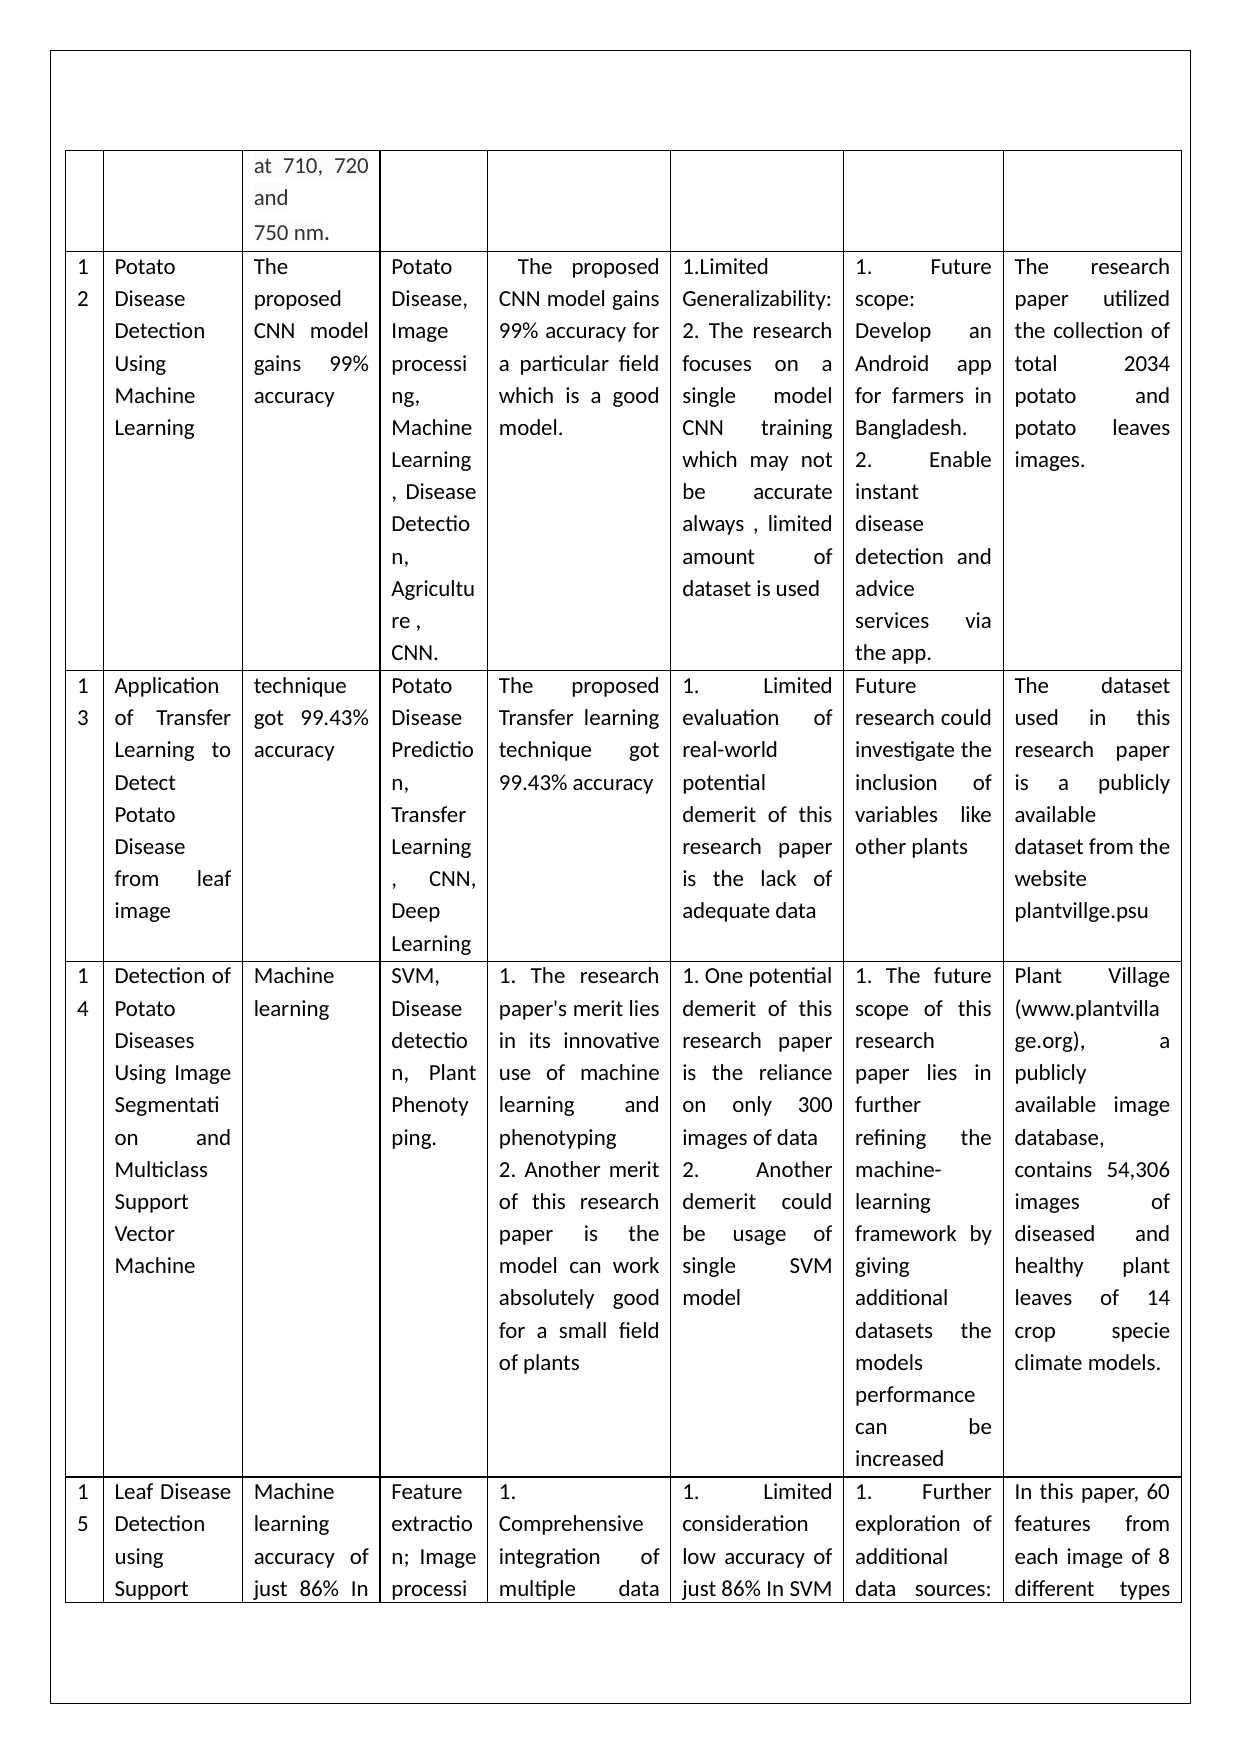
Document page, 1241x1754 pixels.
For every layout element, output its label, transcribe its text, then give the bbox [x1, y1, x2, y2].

table_cell 1. One potential demerit of this research paper is the reliance on only 300 images of data 2. Another demerit could be usage of single SVM model [671, 962, 843, 1476]
table_cell 1. Future scope: Develop an Android app for farmers in Bangladesh. 2. Enable instant disease detection and advice services via the app. [844, 252, 1003, 670]
table_cell 1.Limited Generalizability: 2. The research focuses on a single model CNN training which may not be accurate always , limited amount of dataset is used [671, 252, 843, 670]
table_cell Machine learning [243, 962, 379, 1476]
table_cell The research paper utilized the collection of total 2034 potato and potato leaves images. [1004, 252, 1181, 670]
table_cell The proposed Transfer learning technique got 99.43% accuracy [488, 671, 670, 961]
table_cell 12 [66, 252, 103, 670]
table_cell Detection of Potato Diseases Using Image Segmentation and Multiclass Support Vector Machine [104, 962, 242, 1476]
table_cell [488, 151, 670, 251]
table_cell Application of Transfer Learning to Detect Potato Disease from leaf image [104, 671, 242, 961]
table_cell 1. The future scope of this research paper lies in further refining the machine-learning framework by giving additional datasets the models performance can be increased [844, 962, 1003, 1476]
table_cell Future research could investigate the inclusion of variables like other plants [844, 671, 1003, 961]
table_cell 1. Limited evaluation of real-world potential demerit of this research paper is the lack of adequate data [671, 671, 843, 961]
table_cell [243, 151, 379, 251]
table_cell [381, 151, 487, 251]
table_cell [844, 151, 1003, 251]
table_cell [1004, 151, 1181, 251]
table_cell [671, 1478, 843, 1602]
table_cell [1004, 1478, 1181, 1602]
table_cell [488, 1478, 670, 1602]
table_cell 11 [66, 151, 103, 251]
table_cell Potato Disease Detection Using Machine Learning [104, 252, 242, 670]
table_cell 14 [66, 962, 103, 1476]
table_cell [243, 1478, 379, 1602]
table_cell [104, 1478, 242, 1602]
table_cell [844, 1478, 1003, 1602]
table_cell technique got 99.43% accuracy [243, 671, 379, 961]
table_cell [671, 151, 843, 251]
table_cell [381, 1478, 487, 1602]
table_cell 1. The research paper's merit lies in its innovative use of machine learning and phenotyping 2. Another merit of this research paper is the model can work absolutely good for a small field of plants [488, 962, 670, 1476]
table_cell 15 [66, 1478, 103, 1602]
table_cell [104, 151, 242, 251]
table_cell The proposed CNN model gains 99% accuracy [243, 252, 379, 670]
table_cell Potato Disease Prediction, Transfer Learning, CNN, Deep Learning [381, 671, 487, 961]
table_cell Plant Village (www.plantvillage.org), a publicly available image database, contains 54,306 images of diseased and healthy plant leaves of 14 crop specie climate models. [1004, 962, 1181, 1476]
table_cell The dataset used in this research paper is a publicly available dataset from the website plantvillge.psu [1004, 671, 1181, 961]
table_cell The proposed CNN model gains 99% accuracy for a particular field which is a good model. [488, 252, 670, 670]
table_cell Potato Disease, Image processing, Machine Learning, Disease Detection, Agriculture , CNN. [381, 252, 487, 670]
table_cell SVM, Disease detection, Plant Phenotyping. [381, 962, 487, 1476]
table_cell 13 [66, 671, 103, 961]
